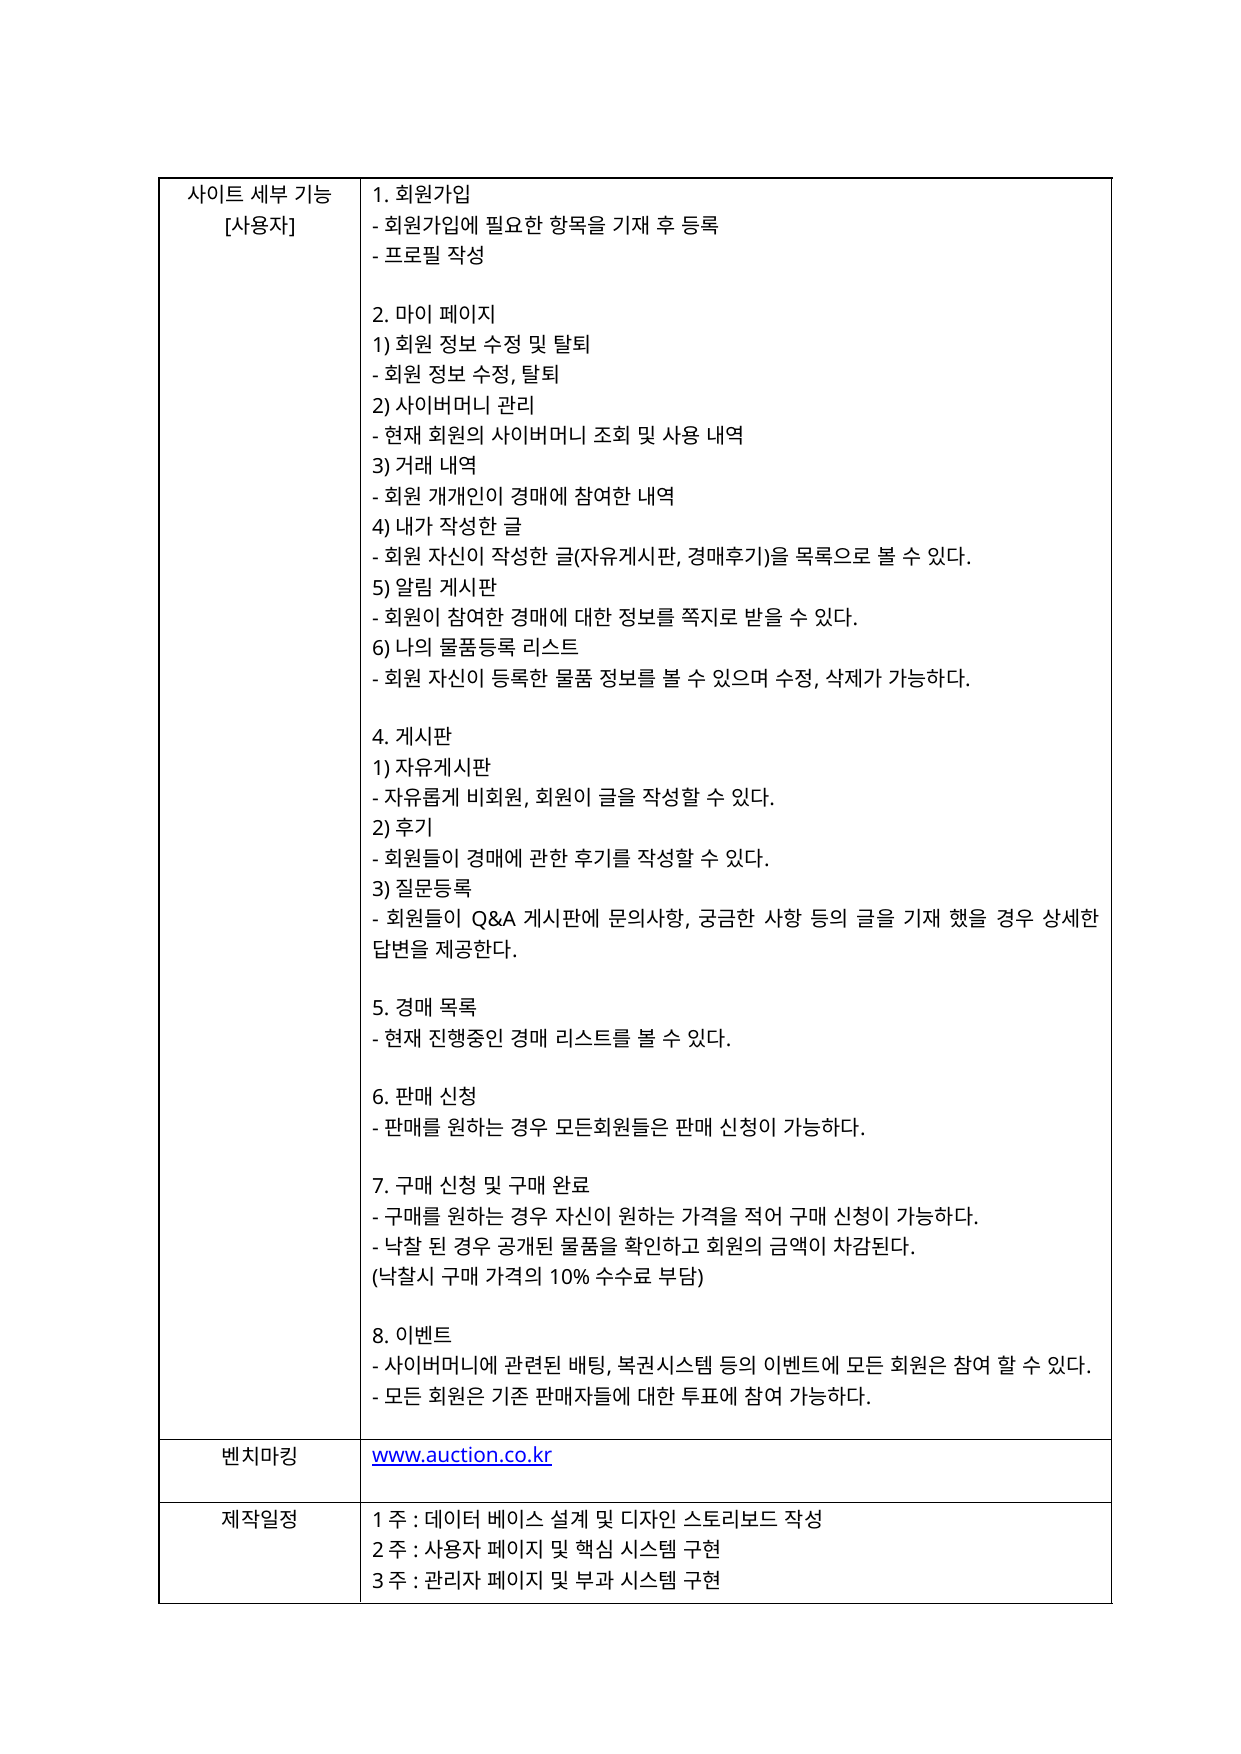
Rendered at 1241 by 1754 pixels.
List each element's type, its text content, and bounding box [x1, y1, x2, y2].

table_cell 벤치마킹 [160, 1440, 360, 1502]
table_cell www.auction.co.kr [361, 1440, 1111, 1502]
table_cell 제작일정 [160, 1503, 360, 1602]
table_cell 사이트 세부 기능 [사용자] [160, 179, 360, 1439]
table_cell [361, 1503, 1111, 1602]
table_cell 1. 회원가입 - 회원가입에 필요한 항목을 기재 후 등록 - 프로필 작성 2. 마이 페이지 1) 회원 정보 수정 및 탈퇴 - 회원 정보 수정, 탈퇴 2) 사이버머니 관리 - 현재 회원의 사이버머니 조회 및 사용 내역 3) 거래 내역 - 회원 개개인이 경매에 참여한 내역 4) 내가 작성한 글 - 회원 자신이 작성한 글(자유게시판, 경매후기)을 목록으로 볼 수 있다. 5) 알림 게시판 - 회원이 참여한 경매에 대한 정보를 쪽지로 받을 수 있다. 6) 나의 물품등록 리스트 - 회원 자신이 등록한 물품 정보를 볼 수 있으며 수정, 삭제가 가능하다. 4. 게시판 1) 자유게시판 - 자유롭게 비회원, 회원이 글을 작성할 수 있다. 2) 후기 - 회원들이 경매에 관한 후기를 작성할 수 있다. 3) 질문등록 - 회원들이 Q&A 게시판에 문의사항, 궁금한 사항 등의 글을 기재 했을 경우 상세한 답변을 제공한다. 5. 경매 목록 - 현재 진행중인 경매 리스트를 볼 수 있다. 6. 판매 신청 - 판매를 원하는 경우 모든회원들은 판매 신청이 가능하다. 7. 구매 신청 및 구매 완료 - 구매를 원하는 경우 자신이 원하는 가격을 적어 구매 신청이 가능하다. - 낙찰 된 경우 공개된 물품을 확인하고 회원의 금액이 차감된다. (낙찰시 구매 가격의 10% 수수료 부담) 8. 이벤트 - 사이버머니에 관련된 배팅, 복권시스템 등의 이벤트에 모든 회원은 참여 할 수 있다. - 모든 회원은 기존 판매자들에 대한 투표에 참여 가능하다. [361, 179, 1111, 1439]
